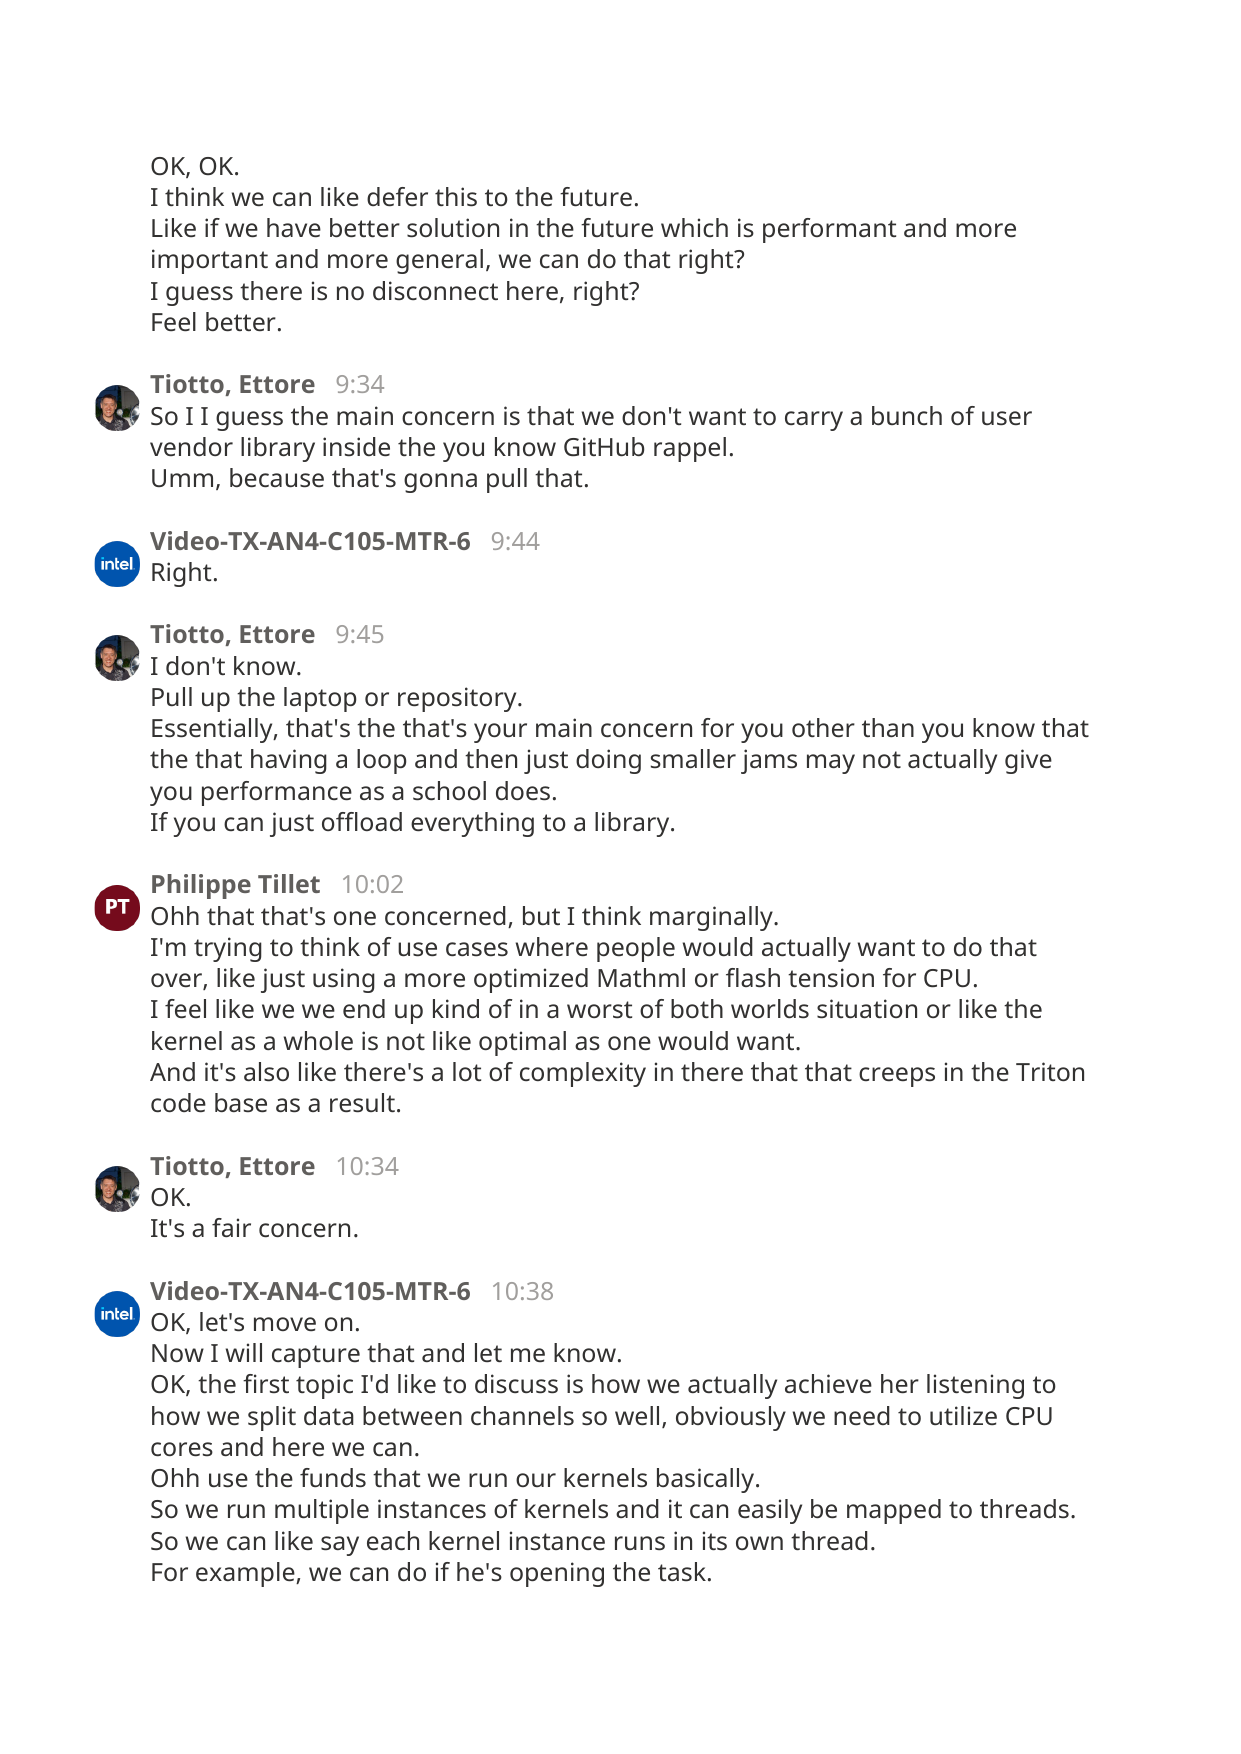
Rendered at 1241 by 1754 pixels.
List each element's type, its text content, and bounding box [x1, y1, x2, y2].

picture [94, 1166, 140, 1212]
picture [94, 635, 140, 681]
picture [94, 1291, 140, 1337]
text Philippe Tillet 10:02 Ohh that that's one concerned, but I think marginally. I'm trying to think of use cases where people would actually want to do that over, like just using a more optimized Mathml or flash tension for CPU. I feel like we we end up kind of in a worst of both worlds situation or like the kernel as a whole is not like optimal as one would want. And it's also like there's a lot of complexity in there that that creeps in the Triton code base as a result. [150, 837, 1090, 1119]
picture [94, 385, 140, 431]
picture [94, 885, 140, 931]
picture [94, 541, 140, 587]
text Video-TX-AN4-C105-MTR-6 9:44 Right. [150, 494, 1090, 587]
text Tiotto, Ettore 9:45 I don't know. Pull up the laptop or repository. Essentially, that's the that's your main concern for you other than you know that the that having a loop and then just doing smaller jams may not actually give you performance as a school does. If you can just offload everything to a library. [150, 587, 1090, 837]
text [150, 150, 1090, 337]
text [150, 1244, 1090, 1587]
text Tiotto, Ettore 10:34 OK. It's a fair concern. [150, 1119, 1090, 1244]
text Tiotto, Ettore 9:34 So I I guess the main concern is that we don't want to carry a bunch of user vendor library inside the you know GitHub rappel. Umm, because that's gonna pull that. [150, 337, 1090, 494]
